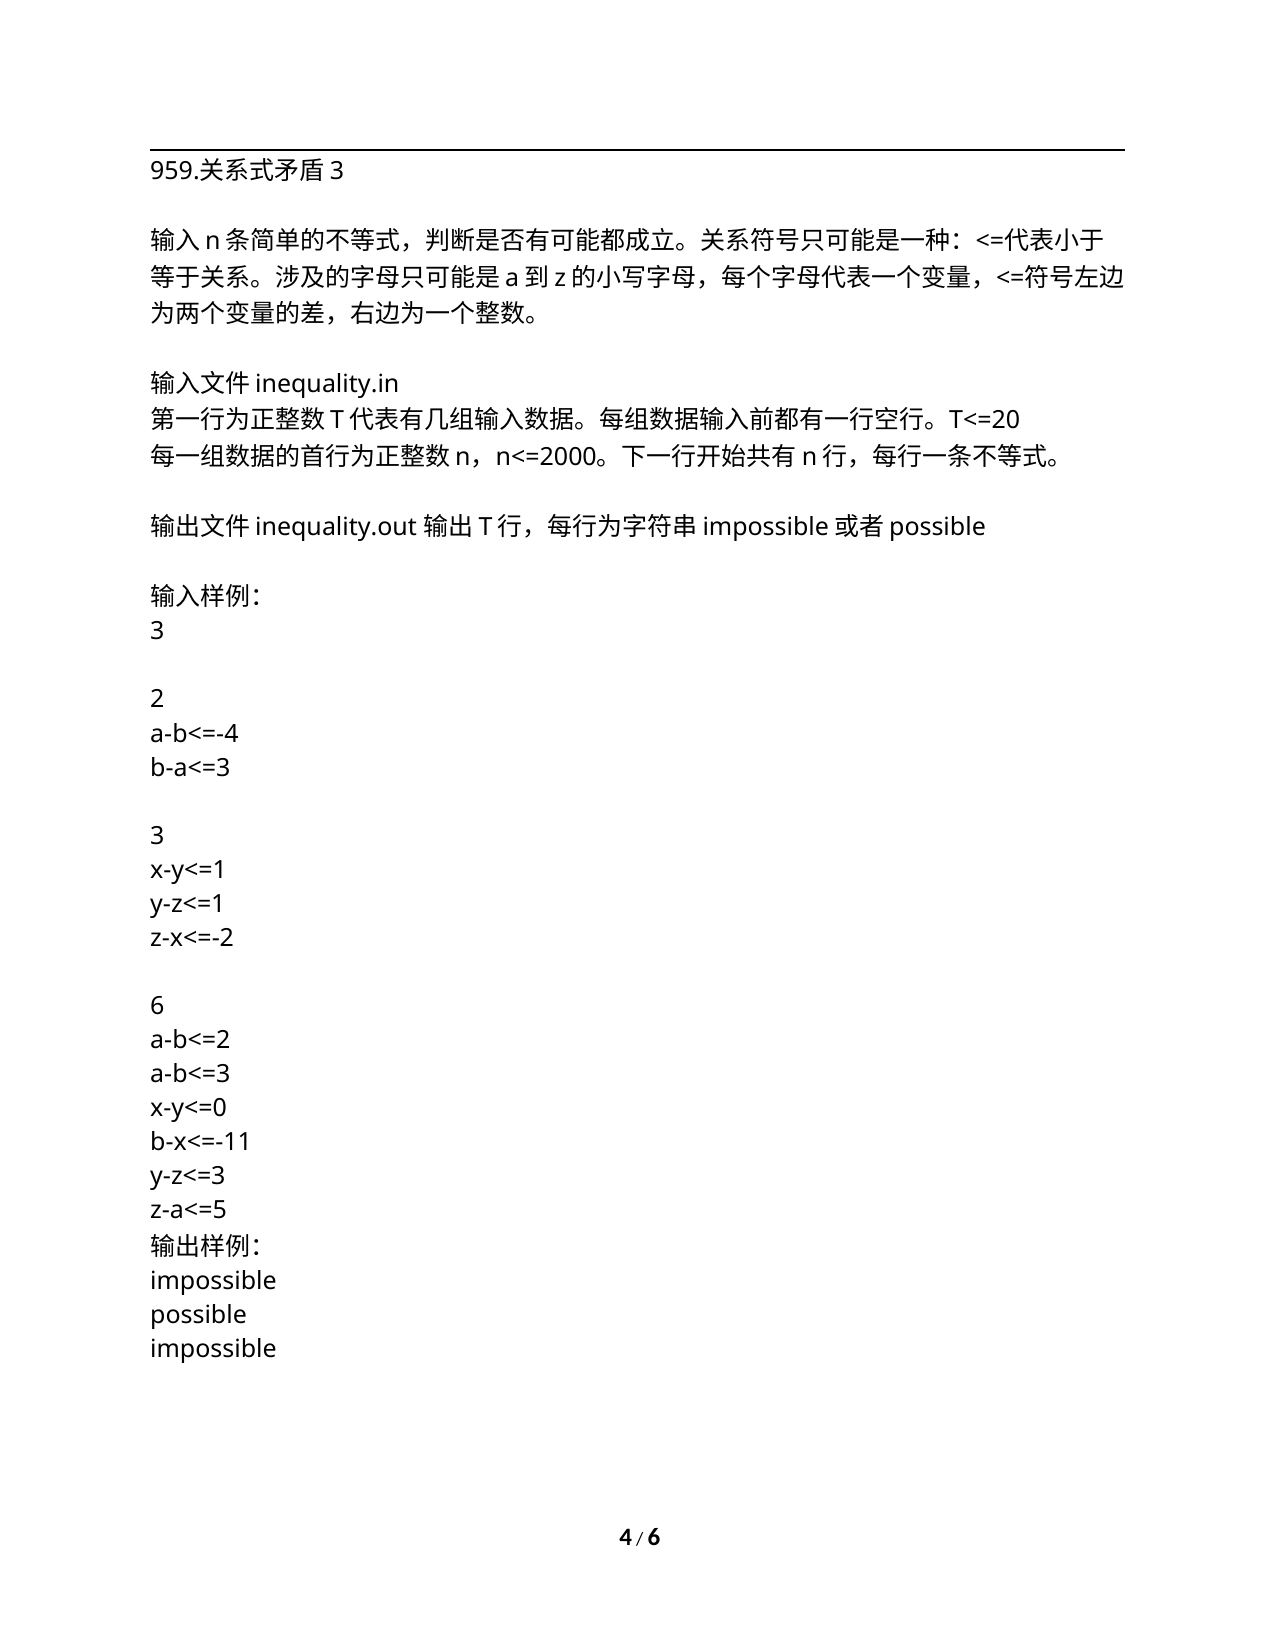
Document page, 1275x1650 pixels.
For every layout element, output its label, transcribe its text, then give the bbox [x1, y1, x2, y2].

text 3 [150, 817, 1125, 851]
text 输入样例： [150, 577, 1125, 613]
text 2 [150, 681, 1125, 715]
text impossible [150, 1262, 1125, 1296]
text 第一行为正整数T代表有几组输入数据。每组数据输入前都有一行空行。T<=20 [150, 400, 1125, 436]
text impossible [150, 1331, 1125, 1364]
text 3 [150, 613, 1125, 647]
text z-a<=5 [150, 1192, 1125, 1226]
text 6 [150, 988, 1125, 1022]
text 每一组数据的首行为正整数n，n<=2000。下一行开始共有n行，每行一条不等式。 [150, 436, 1125, 472]
text a-b<=3 [150, 1056, 1125, 1090]
text x-y<=0 [150, 1090, 1125, 1124]
text 输入文件inequality.in [150, 364, 1125, 400]
text a-b<=2 [150, 1022, 1125, 1056]
text y-z<=1 [150, 886, 1125, 919]
text a-b<=-4 [150, 715, 1125, 749]
text 959.关系式矛盾3 [150, 151, 1125, 187]
text b-a<=3 [150, 749, 1125, 783]
text b-x<=-11 [150, 1124, 1125, 1158]
text 输入n条简单的不等式，判断是否有可能都成立。关系符号只可能是一种：<=代表小于等于关系。涉及的字母只可能是a到z的小写字母，每个字母代表一个变量，<=符号左边为两个变量的差，右边为一个整数。 [150, 221, 1125, 329]
text 输出样例： [150, 1226, 1125, 1262]
text x-y<=1 [150, 851, 1125, 886]
text 输出文件inequality.out 输出T行，每行为字符串impossible或者possible [150, 506, 1125, 543]
text possible [150, 1296, 1125, 1331]
text y-z<=3 [150, 1158, 1125, 1192]
text z-x<=-2 [150, 919, 1125, 954]
